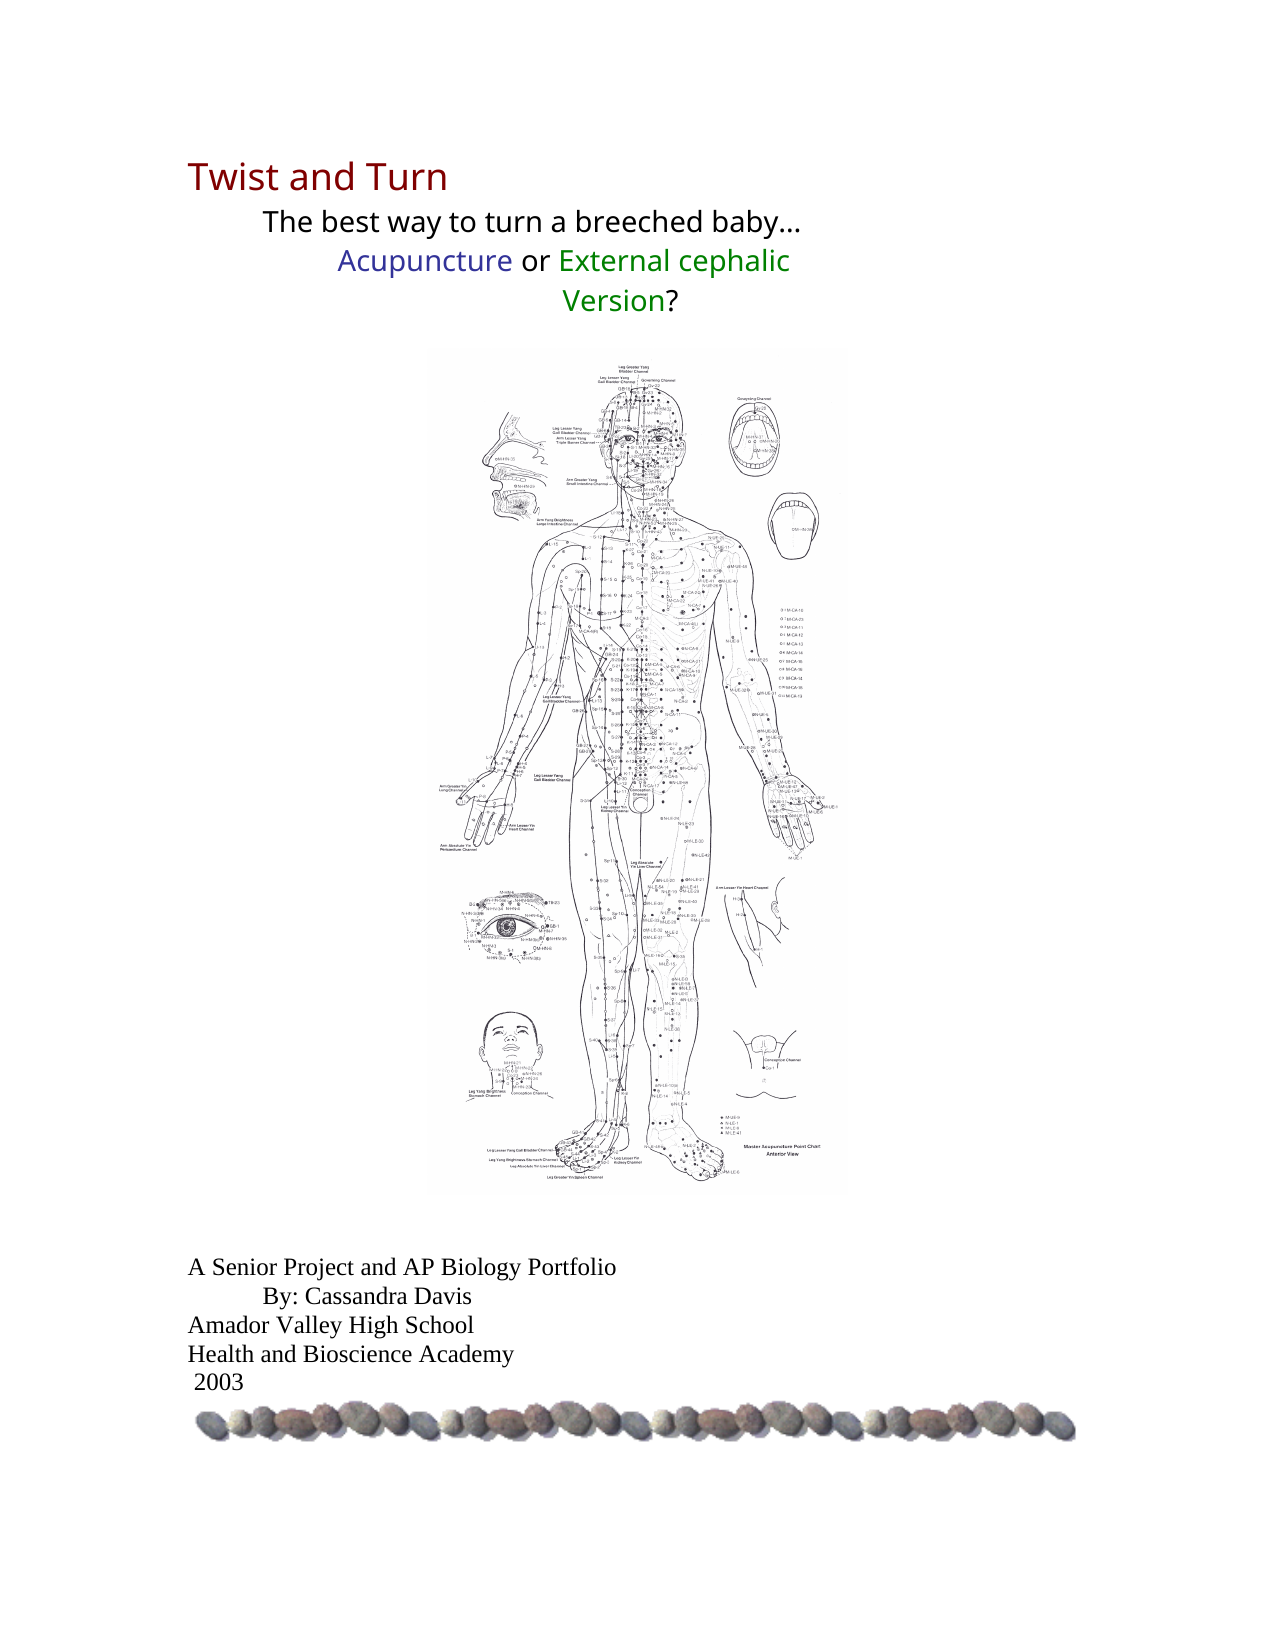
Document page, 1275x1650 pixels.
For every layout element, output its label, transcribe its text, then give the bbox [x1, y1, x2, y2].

text The best way to turn a breeched baby… [187, 201, 1087, 241]
subtitle Twist and Turn [187, 150, 1087, 201]
text By: Cassandra Davis [187, 1281, 1087, 1310]
picture [427, 348, 848, 1195]
text Acupuncture or External cephalic Version? [337, 241, 1087, 320]
text Amador Valley High School [187, 1310, 1087, 1339]
picture [187, 1396, 1088, 1449]
text A Senior Project and AP Biology Portfolio [187, 1252, 1087, 1281]
text 2003 [187, 1367, 1087, 1396]
text Health and Bioscience Academy [187, 1339, 1087, 1367]
